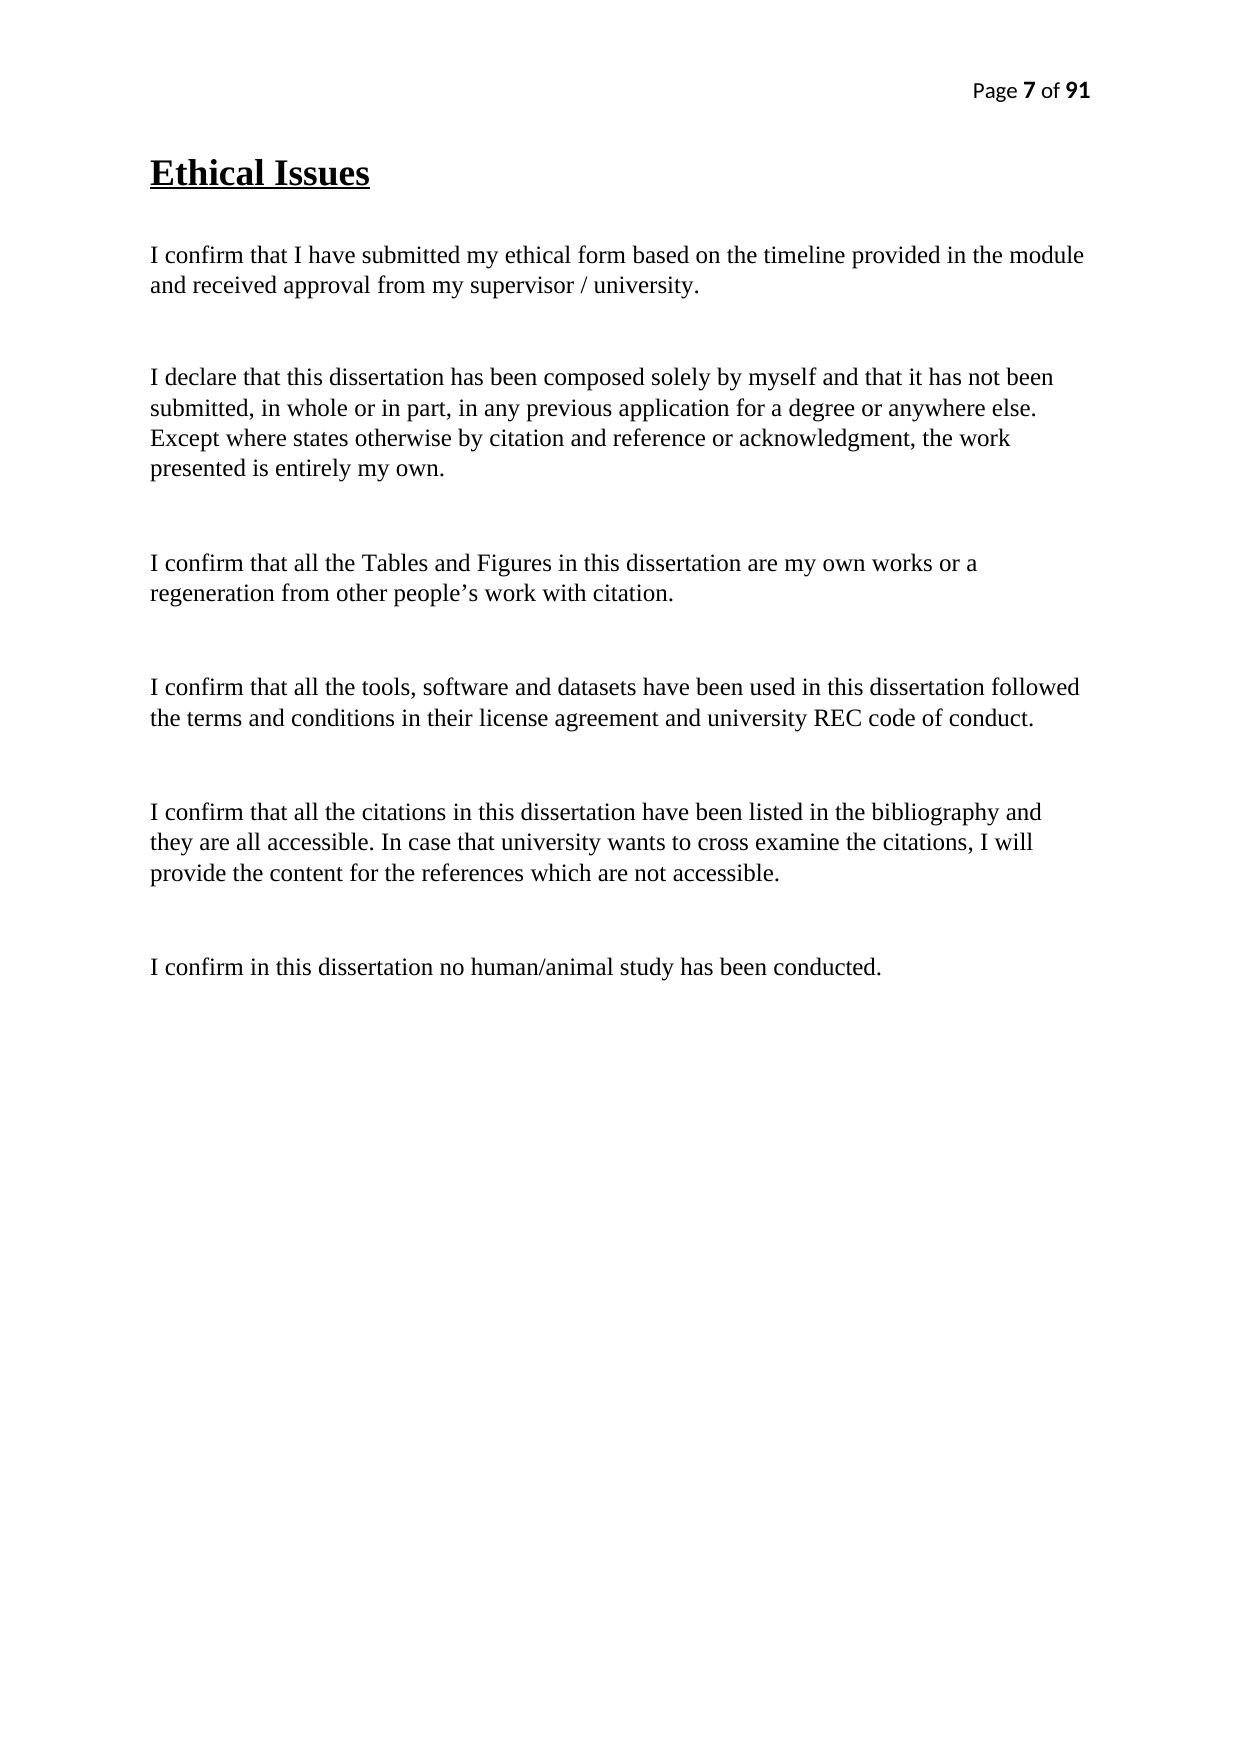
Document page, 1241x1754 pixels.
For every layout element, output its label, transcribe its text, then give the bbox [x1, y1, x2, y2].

text I declare that this dissertation has been composed solely by myself and that it has not been submitted, in whole or in part, in any previous application for a degree or anywhere else. Except where states otherwise by citation and reference or acknowledgment, the work presented is entirely my own. [150, 362, 1090, 482]
subtitle Ethical Issues [150, 150, 1090, 193]
text I confirm that all the tools, software and datasets have been used in this dissertation followed the terms and conditions in their license agreement and university REC code of conduct. [150, 672, 1090, 731]
text I confirm that all the Tables and Figures in this dissertation are my own works or a regeneration from other people’s work with citation. [150, 548, 1090, 607]
text I confirm that I have submitted my ethical form based on the timeline provided in the module and received approval from my supervisor / university. [150, 240, 1090, 299]
text I confirm that all the citations in this dissertation have been listed in the bibliography and they are all accessible. In case that university wants to cross examine the citations, I will provide the content for the references which are not accessible. [150, 797, 1090, 886]
text I confirm in this dissertation no human/animal study has been conducted. [150, 952, 1090, 981]
